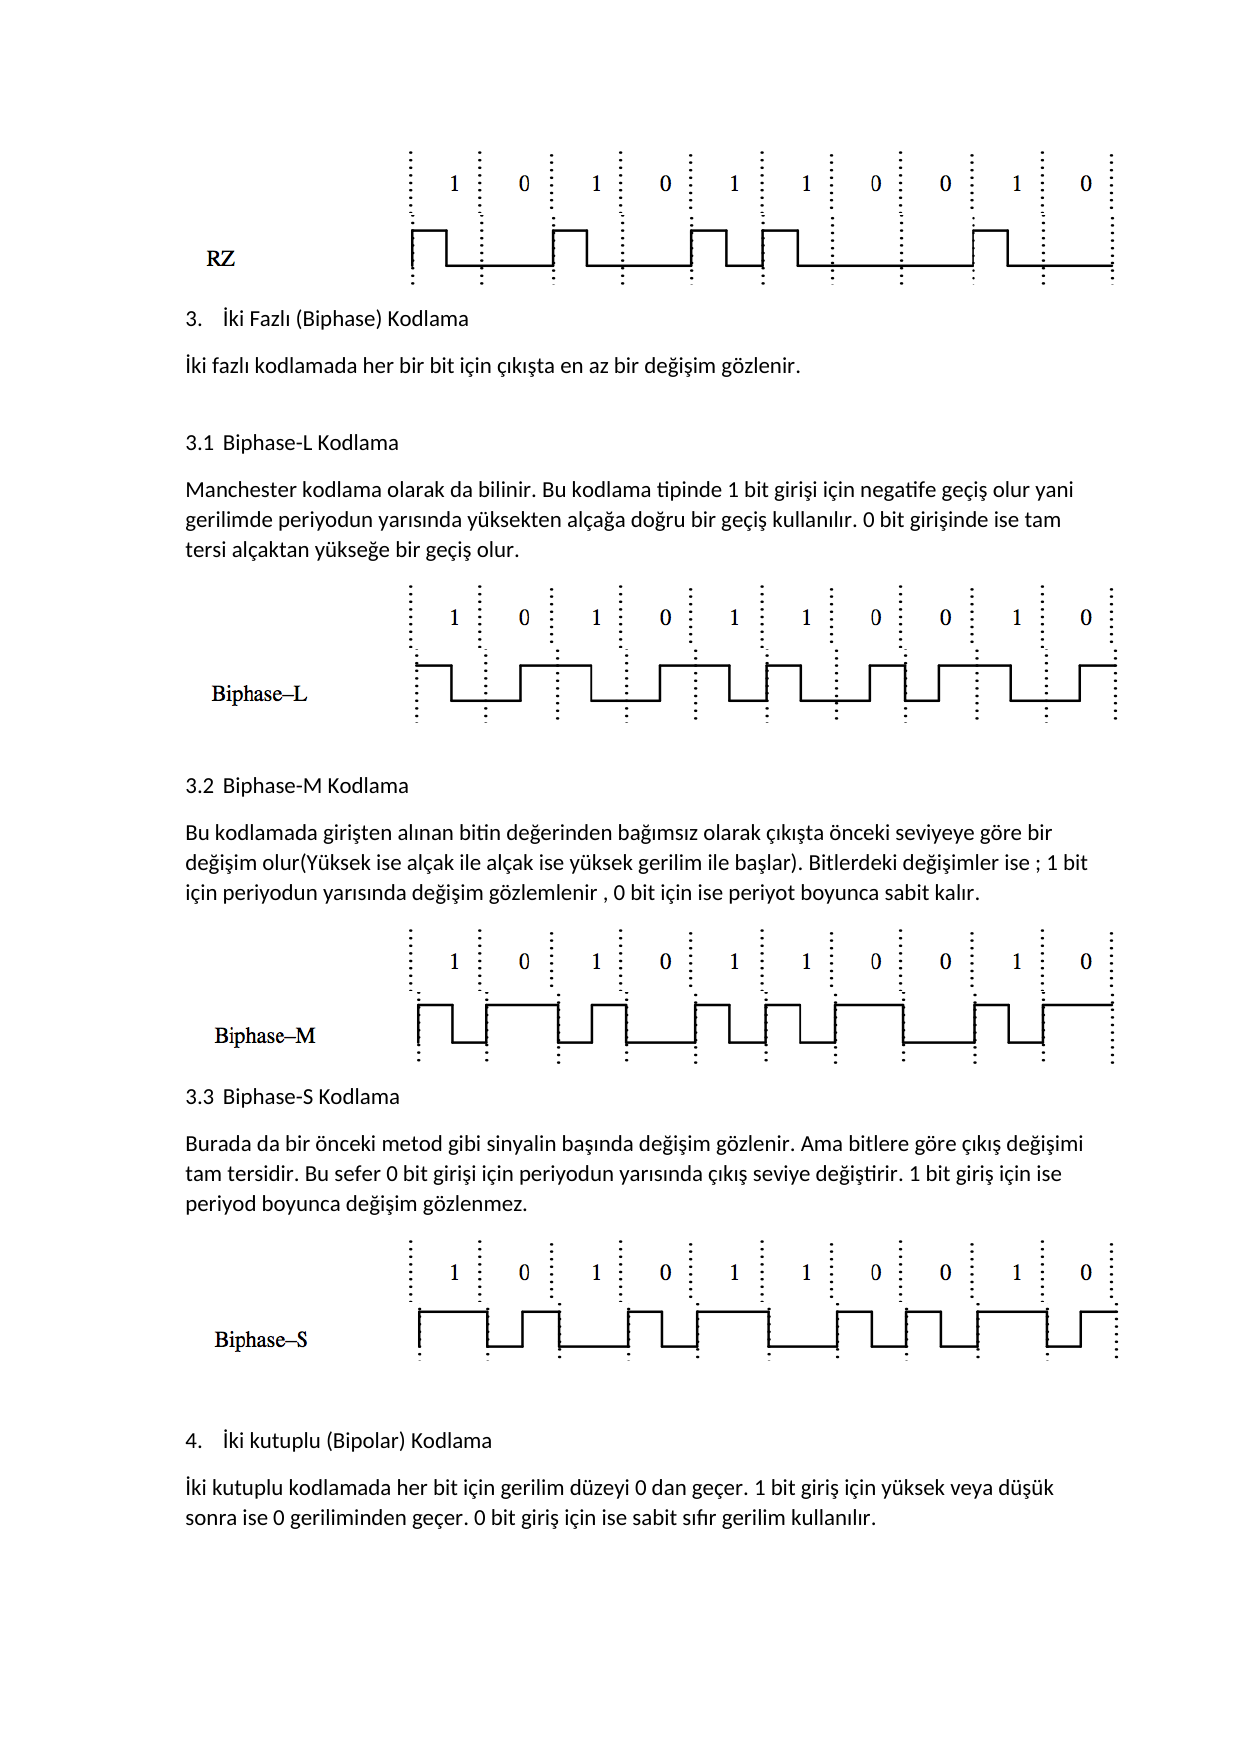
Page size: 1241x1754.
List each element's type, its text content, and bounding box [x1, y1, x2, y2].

picture [185, 582, 1130, 648]
text İki kutuplu kodlamada her bit için gerilim düzeyi 0 dan geçer. 1 bit giriş için yüksek veya düşük sonra ise 0 geriliminden geçer. 0 bit giriş için ise sabit sıfır gerilim kullanılır. [185, 1473, 1093, 1531]
list İki Fazlı (Biphase) Kodlama [185, 304, 1093, 332]
picture [185, 1303, 1130, 1361]
text Manchester kodlama olarak da bilinir. Bu kodlama tipinde 1 bit girişi için negatife geçiş olur yani gerilimde periyodun yarısında yüksekten alçağa doğru bir geçiş kullanılır. 0 bit girişinde ise tam tersi alçaktan yükseğe bir geçiş olur. [185, 475, 1093, 563]
text Bu kodlamada girişten alınan bitin değerinden bağımsız olarak çıkışta önceki seviyeye göre bir değişim olur(Yüksek ise alçak ile alçak ise yüksek gerilim ile başlar). Bitlerdeki değişimler ise ; 1 bit için periyodun yarısında değişim gözlemlenir , 0 bit için ise periyot boyunca sabit kalır. [185, 818, 1093, 907]
list Biphase-L Kodlama [185, 428, 1093, 456]
picture [185, 1236, 1130, 1302]
list Biphase-S Kodlama [185, 1082, 1093, 1110]
picture [185, 215, 1130, 285]
text İki fazlı kodlamada her bir bit için çıkışta en az bir değişim gözlenir. [185, 351, 1093, 379]
picture [185, 992, 1130, 1064]
list Biphase-M Kodlama [185, 771, 1093, 799]
text Burada da bir önceki metod gibi sinyalin başında değişim gözlenir. Ama bitlere göre çıkış değişimi tam tersidir. Bu sefer 0 bit girişi için periyodun yarısında çıkış seviye değiştirir. 1 bit giriş için ise periyod boyunca değişim gözlenmez. [185, 1129, 1093, 1217]
picture [185, 649, 1130, 723]
list İki kutuplu (Bipolar) Kodlama [185, 1426, 1093, 1454]
picture [185, 925, 1130, 991]
picture [185, 147, 1130, 213]
